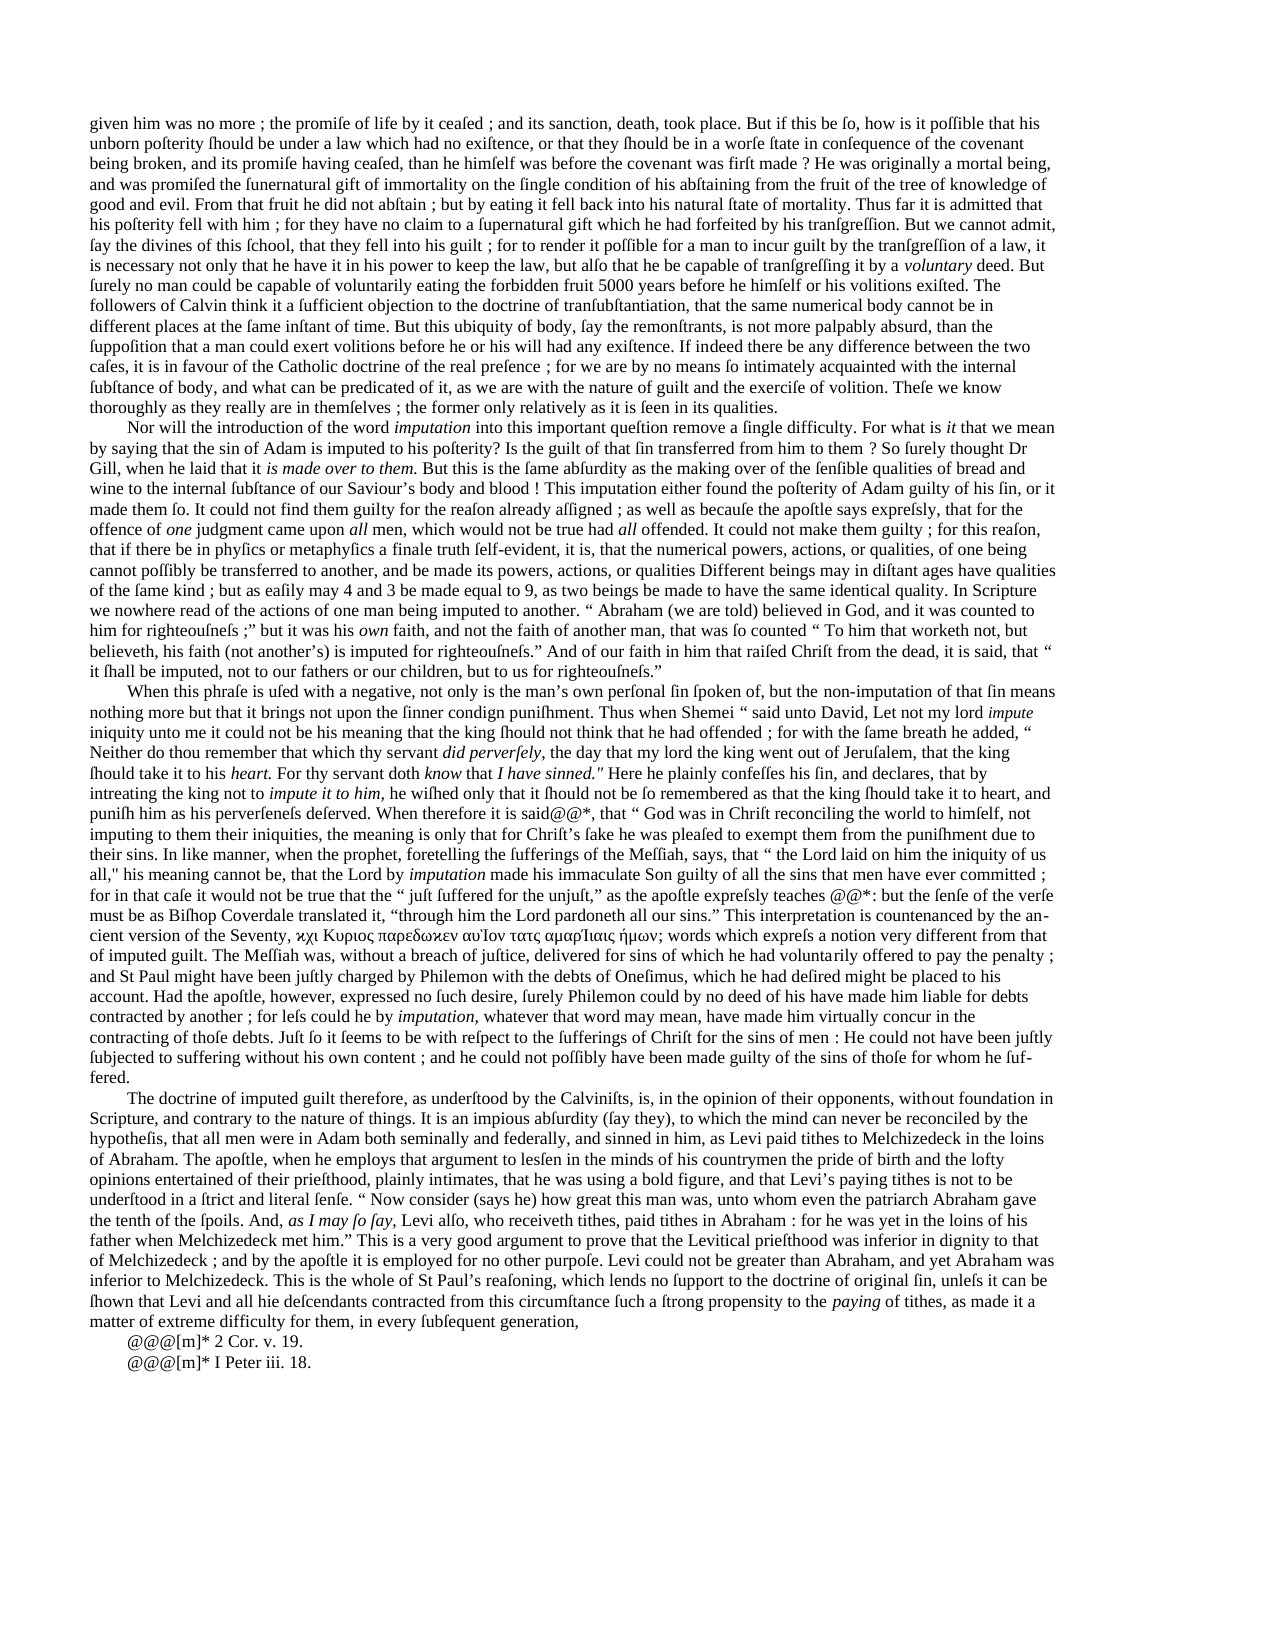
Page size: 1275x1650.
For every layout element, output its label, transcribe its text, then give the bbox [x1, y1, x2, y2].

text @@@[m]* I Peter iii. 18. [89, 1352, 1058, 1372]
text given him was no more ; the promiſe of life by it ceaſed ; and its sanction, death, took place. But if this be ſo, how is it poſſible that his unborn poſterity ſhould be under a law which had no exiſtence, or that they ſhould be in a worſe ſtate in conſequence of the covenant being broken, and its promiſe having ceaſed, than he himſelf was before the covenant was firſt made ? He was originally a mortal being, and was promiſed the ſunernatural gift of immortality on the ſingle condition of his abſtaining from the fruit of the tree of knowledge of good and evil. From that fruit he did not abſtain ; but by eating it fell back into his natural ſtate of mortality. Thus far it is admitted that his poſterity fell with him ; for they have no claim to a ſupernatural gift which he had forfeited by his tranſgreſſion. But we cannot admit, ſay the divines of this ſchool, that they fell into his guilt ; for to render it poſſible for a man to incur guilt by the tranſgreſſion of a law, it is necessary not only that he have it in his power to keep the law, but alſo that he be capable of tranſgreſſing it by a voluntary deed. But ſurely no man could be capable of voluntarily eating the forbidden fruit 5000 years before he himſelf or his volitions exiſted. The followers of Calvin think it a ſufficient objection to the doctrine of tranſubſtantiation, that the same numerical body cannot be in different places at the ſame inſtant of time. But this ubiquity of body, ſay the remonſtrants, is not more palpably absurd, than the ſuppoſition that a man could exert volitions before he or his will had any exiſtence. If indeed there be any difference between the two caſes, it is in favour of the Catholic doctrine of the real preſence ; for we are by no means ſo intimately acquainted with the internal ſubſtance of body, and what can be predicated of it, as we are with the nature of guilt and the exerciſe of volition. Theſe we know thoroughly as they really are in themſelves ; the former only relatively as it is ſeen in its qualities. [89, 112, 1058, 417]
text The doctrine of imputed guilt therefore, as underſtood by the Calviniſts, is, in the opinion of their opponents, without foundation in Scripture, and contrary to the nature of things. It is an impious abſurdity (ſay they), to which the mind can never be reconciled by the hypotheſis, that all men were in Adam both seminally and federally, and sinned in him, as Levi paid tithes to Melchizedeck in the loins of Abraham. The apoſtle, when he employs that argument to lesſen in the minds of his countrymen the pride of birth and the lofty opinions entertained of their prieſthood, plainly intimates, that he was using a bold figure, and that Levi’s paying tithes is not to be underſtood in a ſtrict and literal ſenſe. “ Now consider (says he) how great this man was, unto whom even the patriarch Abraham gave the tenth of the ſpoils. And, as I may ſo ſay, Levi alſo, who receiveth tithes, paid tithes in Abraham : for he was yet in the loins of his father when Melchizedeck met him.” This is a very good argument to prove that the Levitical prieſthood was inferior in dignity to that of Melchizedeck ; and by the apoſtle it is employed for no other purpoſe. Levi could not be greater than Abraham, and yet Abraham was inferior to Melchizedeck. This is the whole of St Paul’s reaſoning, which lends no ſupport to the doctrine of original ſin, unleſs it can be ſhown that Levi and all hie deſcendants contracted from this circumſtance ſuch a ſtrong propensity to the paying of tithes, as made it a matter of extreme difficulty for them, in every ſubſequent generation, [89, 1087, 1058, 1331]
text @@@[m]* 2 Cor. v. 19. [89, 1331, 1058, 1352]
text Nor will the introduction of the word imputation into this important queſtion remove a ſingle difficulty. For what is it that we mean by saying that the sin of Adam is imputed to his poſterity? Is the guilt of that ſin transferred from him to them ? So ſurely thought Dr Gill, when he laid that it is made over to them. But this is the ſame abſurdity as the making over of the ſenſible qualities of bread and wine to the internal ſubſtance of our Saviour’s body and blood ! This imputation either found the poſterity of Adam guilty of his ſin, or it made them ſo. It could not find them guilty for the reaſon already aſſigned ; as well as becauſe the apoſtle says expreſsly, that for the offence of one judgment came upon all men, which would not be true had all offended. It could not make them guilty ; for this reaſon, that if there be in phyſics or metaphyſics a finale truth ſelf-evident, it is, that the numerical powers, actions, or qualities, of one being cannot poſſibly be transferred to another, and be made its powers, actions, or qualities Different beings may in diſtant ages have qualities of the ſame kind ; but as eaſily may 4 and 3 be made equal to 9, as two beings be made to have the same identical quality. In Scripture we nowhere read of the actions of one man being imputed to another. “ Abraham (we are told) believed in God, and it was counted to him for righteouſneſs ;” but it was his own faith, and not the faith of another man, that was ſo counted “ To him that worketh not, but believeth, his faith (not another’s) is imputed for righteouſneſs.” And of our faith in him that raiſed Chriſt from the dead, it is said, that “ it ſhall be imputed, not to our fathers or our children, but to us for righteouſneſs.” [89, 417, 1058, 681]
text When this phraſe is uſed with a negative, not only is the man’s own perſonal ſin ſpoken of, but the non-imputation of that ſin means nothing more but that it brings not upon the ſinner condign puniſhment. Thus when Shemei “ said unto David, Let not my lord impute iniquity unto me it could not be his meaning that the king ſhould not think that he had offended ; for with the ſame breath he added, “ Neither do thou remember that which thy servant did perverſely, the day that my lord the king went out of Jeruſalem, that the king ſhould take it to his heart. For thy servant doth know that I have sinned." Here he plainly confeſſes his ſin, and declares, that by intreating the king not to impute it to him, he wiſhed only that it ſhould not be ſo remembered as that the king ſhould take it to heart, and puniſh him as his perverſeneſs deſerved. When therefore it is said@@*, that “ God was in Chriſt reconciling the world to himſelf, not imputing to them their iniquities, the meaning is only that for Chriſt’s ſake he was pleaſed to exempt them from the puniſhment due to their sins. In like manner, when the prophet, foretelling the ſufferings of the Meſſiah, says, that “ the Lord laid on him the iniquity of us all," his meaning cannot be, that the Lord by imputation made his immaculate Son guilty of all the sins that men have ever committed ; for in that caſe it would not be true that the “ juſt ſuffered for the unjuſt,” as the apoſtle expreſsly teaches @@*: but the ſenſe of the verſe must be as Biſhop Coverdale translated it, “through him the Lord pardoneth all our sins.” This interpretation is countenanced by the ancient version of the Seventy, ϰχι Κυριος παρεδωϰεν αυῚον τατς αμαρΊιαις ήμων; words which expreſs a notion very different from that of imputed guilt. The Meſſiah was, without a breach of juſtice, delivered for sins of which he had voluntarily offered to pay the penalty ; and St Paul might have been juſtly charged by Philemon with the debts of Oneſimus, which he had deſired might be placed to his account. Had the apoſtle, however, expressed no ſuch desire, ſurely Philemon could by no deed of his have made him liable for debts contracted by another ; for leſs could he by imputation, whatever that word may mean, have made him virtually concur in the contracting of thoſe debts. Juſt ſo it ſeems to be with reſpect to the ſufferings of Chriſt for the sins of men : He could not have been juſtly ſubjected to suffering without his own content ; and he could not poſſibly have been made guilty of the sins of thoſe for whom he ſuffered. [89, 681, 1058, 1087]
